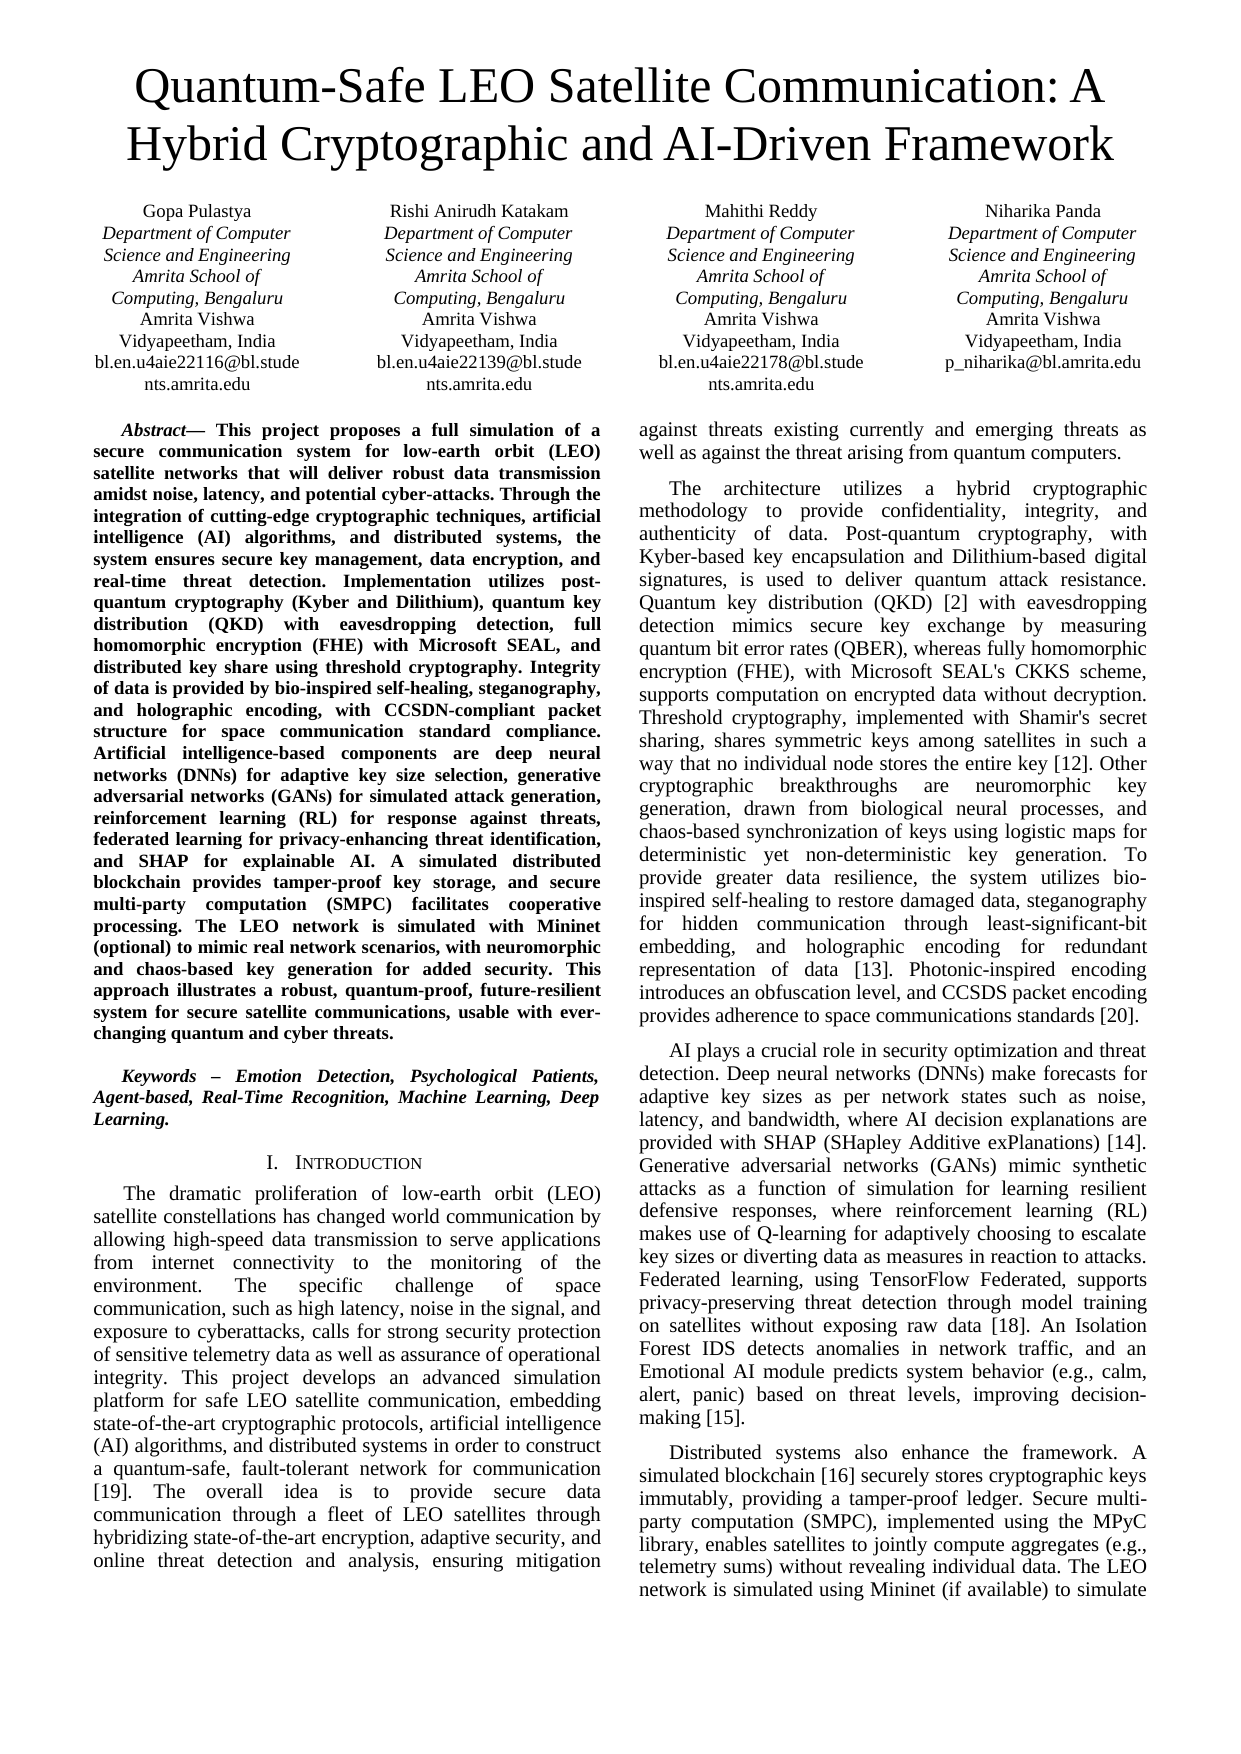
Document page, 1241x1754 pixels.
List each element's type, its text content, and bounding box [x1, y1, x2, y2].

text The architecture utilizes a hybrid cryptographic methodology to provide confidentiality, integrity, and authenticity of data. Post-quantum cryptography, with Kyber-based key encapsulation and Dilithium-based digital signatures, is used to deliver quantum attack resistance. Quantum key distribution (QKD) [2] with eavesdropping detection mimics secure key exchange by measuring quantum bit error rates (QBER), whereas fully homomorphic encryption (FHE), with Microsoft SEAL's CKKS scheme, supports computation on encrypted data without decryption. Threshold cryptography, implemented with Shamir's secret sharing, shares symmetric keys among satellites in such a way that no individual node stores the entire key [12]. Other cryptographic breakthroughs are neuromorphic key generation, drawn from biological neural processes, and chaos-based synchronization of keys using logistic maps for deterministic yet non-deterministic key generation. To provide greater data resilience, the system utilizes bio-inspired self-healing to restore damaged data, steganography for hidden communication through least-significant-bit embedding, and holographic encoding for redundant representation of data [13]. Photonic-inspired encoding introduces an obfuscation level, and CCSDS packet encoding provides adherence to space communications standards [20]. [639, 477, 1147, 1027]
text Rishi Anirudh Katakam Department of Computer Science and Engineering Amrita School of Computing, Bengaluru Amrita Vishwa Vidyapeetham, India bl.en.u4aie22139@bl.students.amrita.edu [375, 200, 583, 394]
text Niharika Panda [939, 200, 1147, 222]
text AI plays a crucial role in security optimization and threat detection. Deep neural networks (DNNs) make forecasts for adaptive key sizes as per network states such as noise, latency, and bandwidth, where AI decision explanations are provided with SHAP (SHapley Additive exPlanations) [14]. Generative adversarial networks (GANs) mimic synthetic attacks as a function of simulation for learning resilient defensive responses, where reinforcement learning (RL) makes use of Q-learning for adaptively choosing to escalate key sizes or diverting data as measures in reaction to attacks. Federated learning, using TensorFlow Federated, supports privacy-preserving threat detection through model training on satellites without exposing raw data [18]. An Isolation Forest IDS detects anomalies in network traffic, and an Emotional AI module predicts system behavior (e.g., calm, alert, panic) based on threat levels, improving decision-making [15]. [639, 1039, 1147, 1429]
text Amrita School of Computing, Bengaluru [939, 265, 1147, 308]
text Abstract— This project proposes a full simulation of a secure communication system for low-earth orbit (LEO) satellite networks that will deliver robust data transmission amidst noise, latency, and potential cyber-attacks. Through the integration of cutting-edge cryptographic techniques, artificial intelligence (AI) algorithms, and distributed systems, the system ensures secure key management, data encryption, and real-time threat detection. Implementation utilizes post-quantum cryptography (Kyber and Dilithium), quantum key distribution (QKD) with eavesdropping detection, full homomorphic encryption (FHE) with Microsoft SEAL, and distributed key share using threshold cryptography. Integrity of data is provided by bio-inspired self-healing, steganography, and holographic encoding, with CCSDN-compliant packet structure for space communication standard compliance. Artificial intelligence-based components are deep neural networks (DNNs) for adaptive key size selection, generative adversarial networks (GANs) for simulated attack generation, reinforcement learning (RL) for response against threats, federated learning for privacy-enhancing threat identification, and SHAP for explainable AI. A simulated distributed blockchain provides tamper-proof key storage, and secure multi-party computation (SMPC) facilitates cooperative processing. The LEO network is simulated with Mininet (optional) to mimic real network scenarios, with neuromorphic and chaos-based key generation for added security. This approach illustrates a robust, quantum-proof, future-resilient system for secure satellite communications, usable with ever-changing quantum and cyber threats. [93, 418, 601, 1044]
text Amrita Vishwa Vidyapeetham, India p_niharika@bl.amrita.edu [939, 308, 1147, 373]
text Department of Computer Science and Engineering [939, 222, 1147, 265]
text Mahithi Reddy Department of Computer Science and Engineering Amrita School of Computing, Bengaluru Amrita Vishwa Vidyapeetham, India bl.en.u4aie22178@bl.students.amrita.edu [657, 200, 865, 394]
text Keywords – Emotion Detection, Psychological Patients, Agent-based, Real-Time Recognition, Machine Learning, Deep Learning. [93, 1065, 601, 1129]
text Quantum-Safe LEO Satellite Communication: A Hybrid Cryptographic and AI-Driven Framework [93, 56, 1147, 171]
text The dramatic proliferation of low-earth orbit (LEO) satellite constellations has changed world communication by allowing high-speed data transmission to serve applications from internet connectivity to the monitoring of the environment. The specific challenge of space communication, such as high latency, noise in the signal, and exposure to cyberattacks, calls for strong security protection of sensitive telemetry data as well as assurance of operational integrity. This project develops an advanced simulation platform for safe LEO satellite communication, embedding state-of-the-art cryptographic protocols, artificial intelligence (AI) algorithms, and distributed systems in order to construct a quantum-safe, fault-tolerant network for communication [19]. The overall idea is to provide secure data communication through a fleet of LEO satellites through hybridizing state-of-the-art encryption, adaptive security, and online threat detection and analysis, ensuring mitigation against threats existing currently and emerging threats as well as against the threat arising from quantum computers. [93, 1183, 601, 1572]
subtitle Introduction [93, 1150, 601, 1174]
title Gopa Pulastya Department of Computer Science and Engineering Amrita School of Computing, Bengaluru Amrita Vishwa Vidyapeetham, India bl.en.u4aie22116@bl.students.amrita.edu [93, 200, 301, 394]
